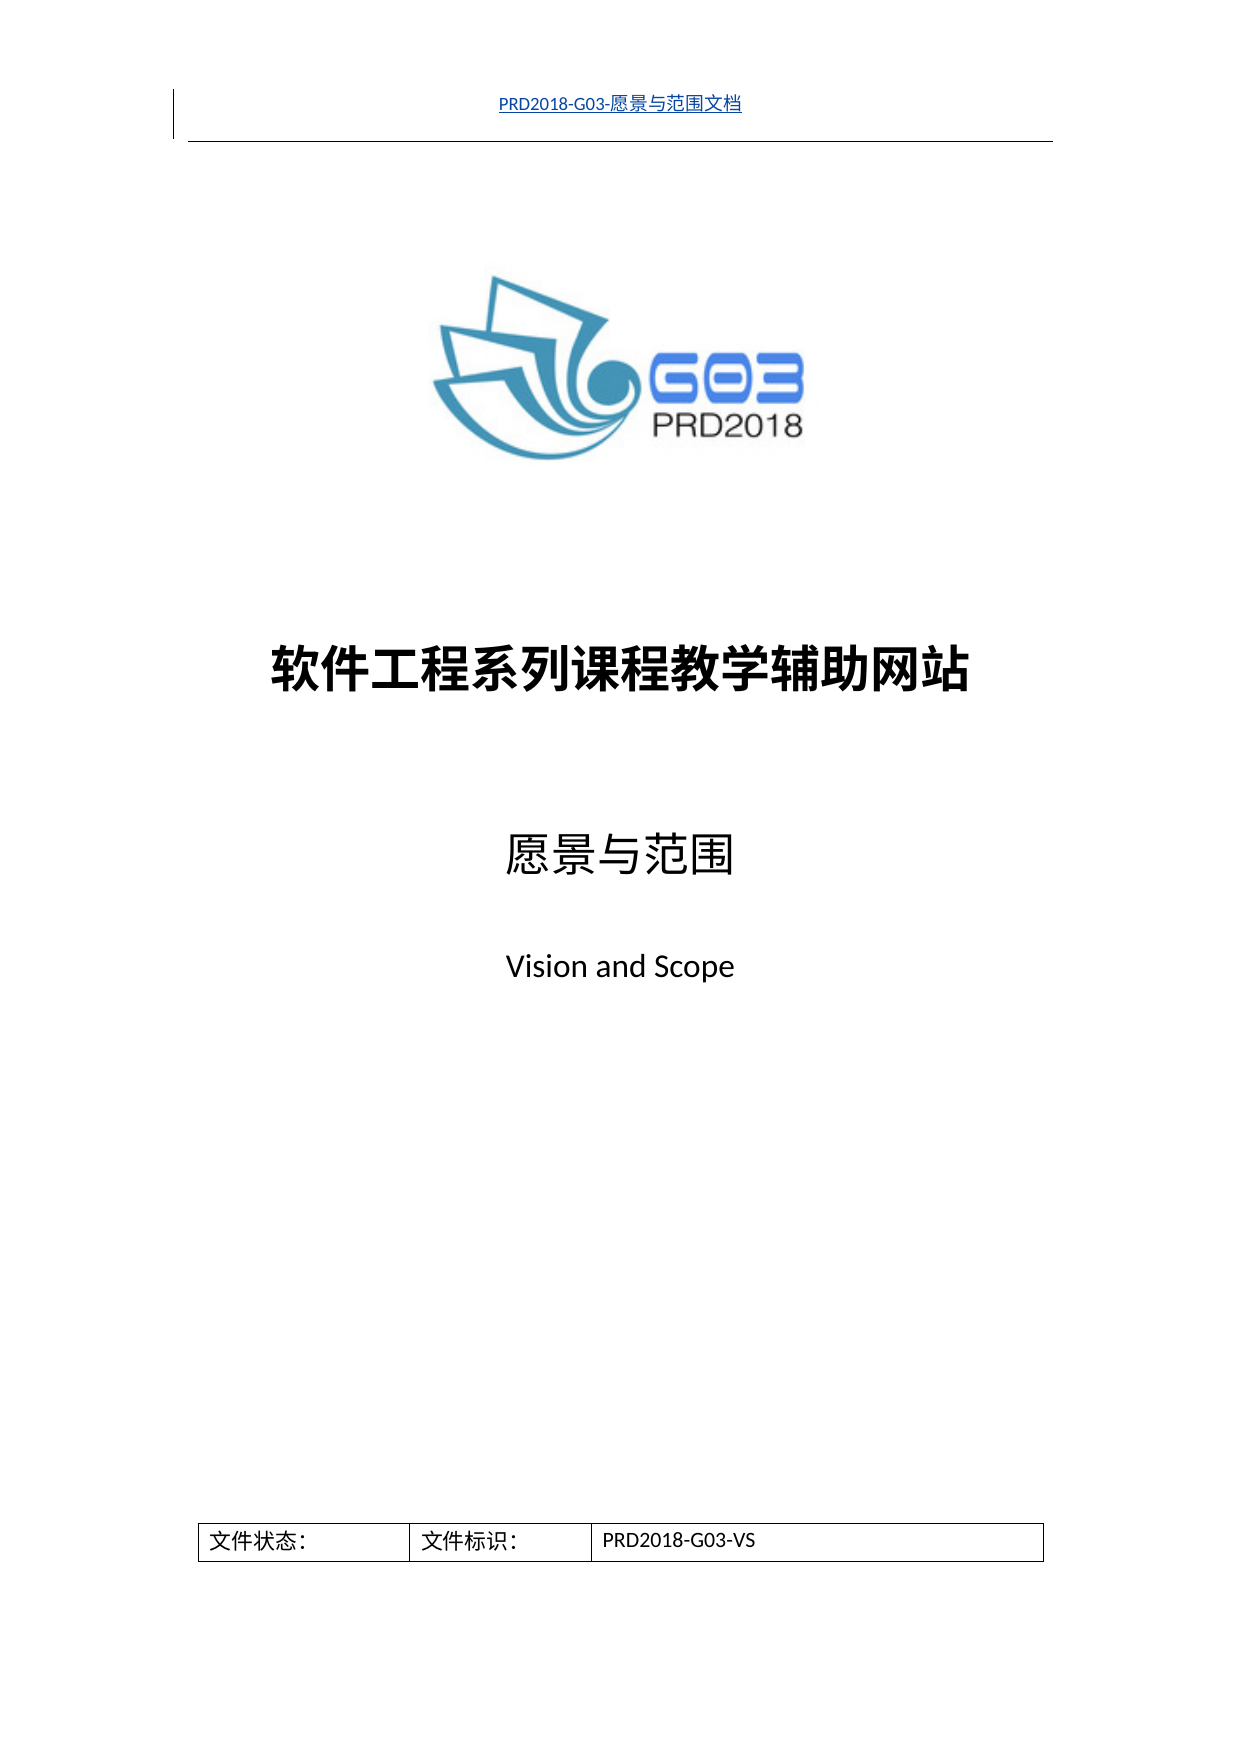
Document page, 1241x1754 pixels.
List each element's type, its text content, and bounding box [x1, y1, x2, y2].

table_header 文件标识： [410, 1524, 591, 1561]
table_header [199, 1524, 409, 1561]
text 愿景与范围 [187, 802, 1053, 900]
table_header PRD2018-G03-VS [592, 1524, 1043, 1561]
text Vision and Scope [187, 933, 1053, 998]
picture [401, 162, 839, 600]
text 软件工程系列课程教学辅助网站 [187, 617, 1053, 714]
